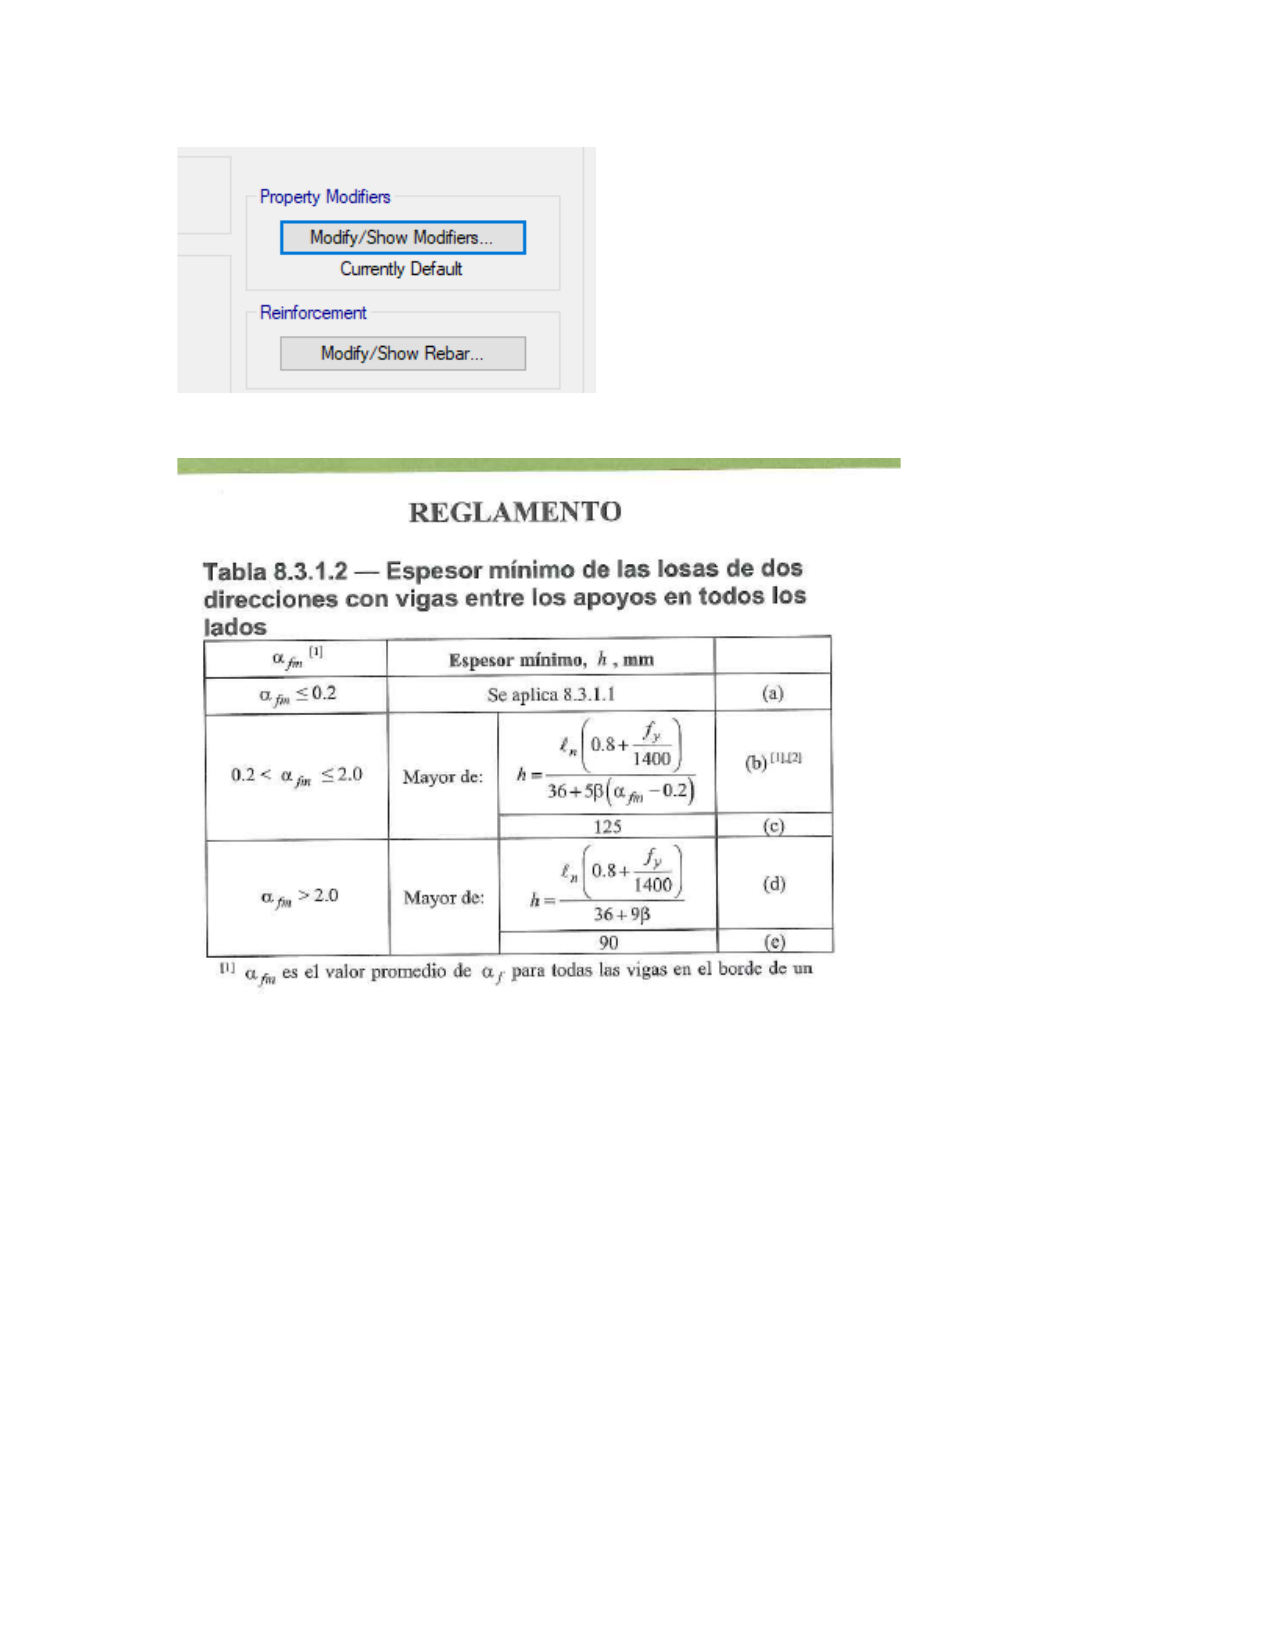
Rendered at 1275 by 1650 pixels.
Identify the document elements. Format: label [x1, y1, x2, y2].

picture [177, 147, 597, 393]
picture [177, 458, 901, 994]
